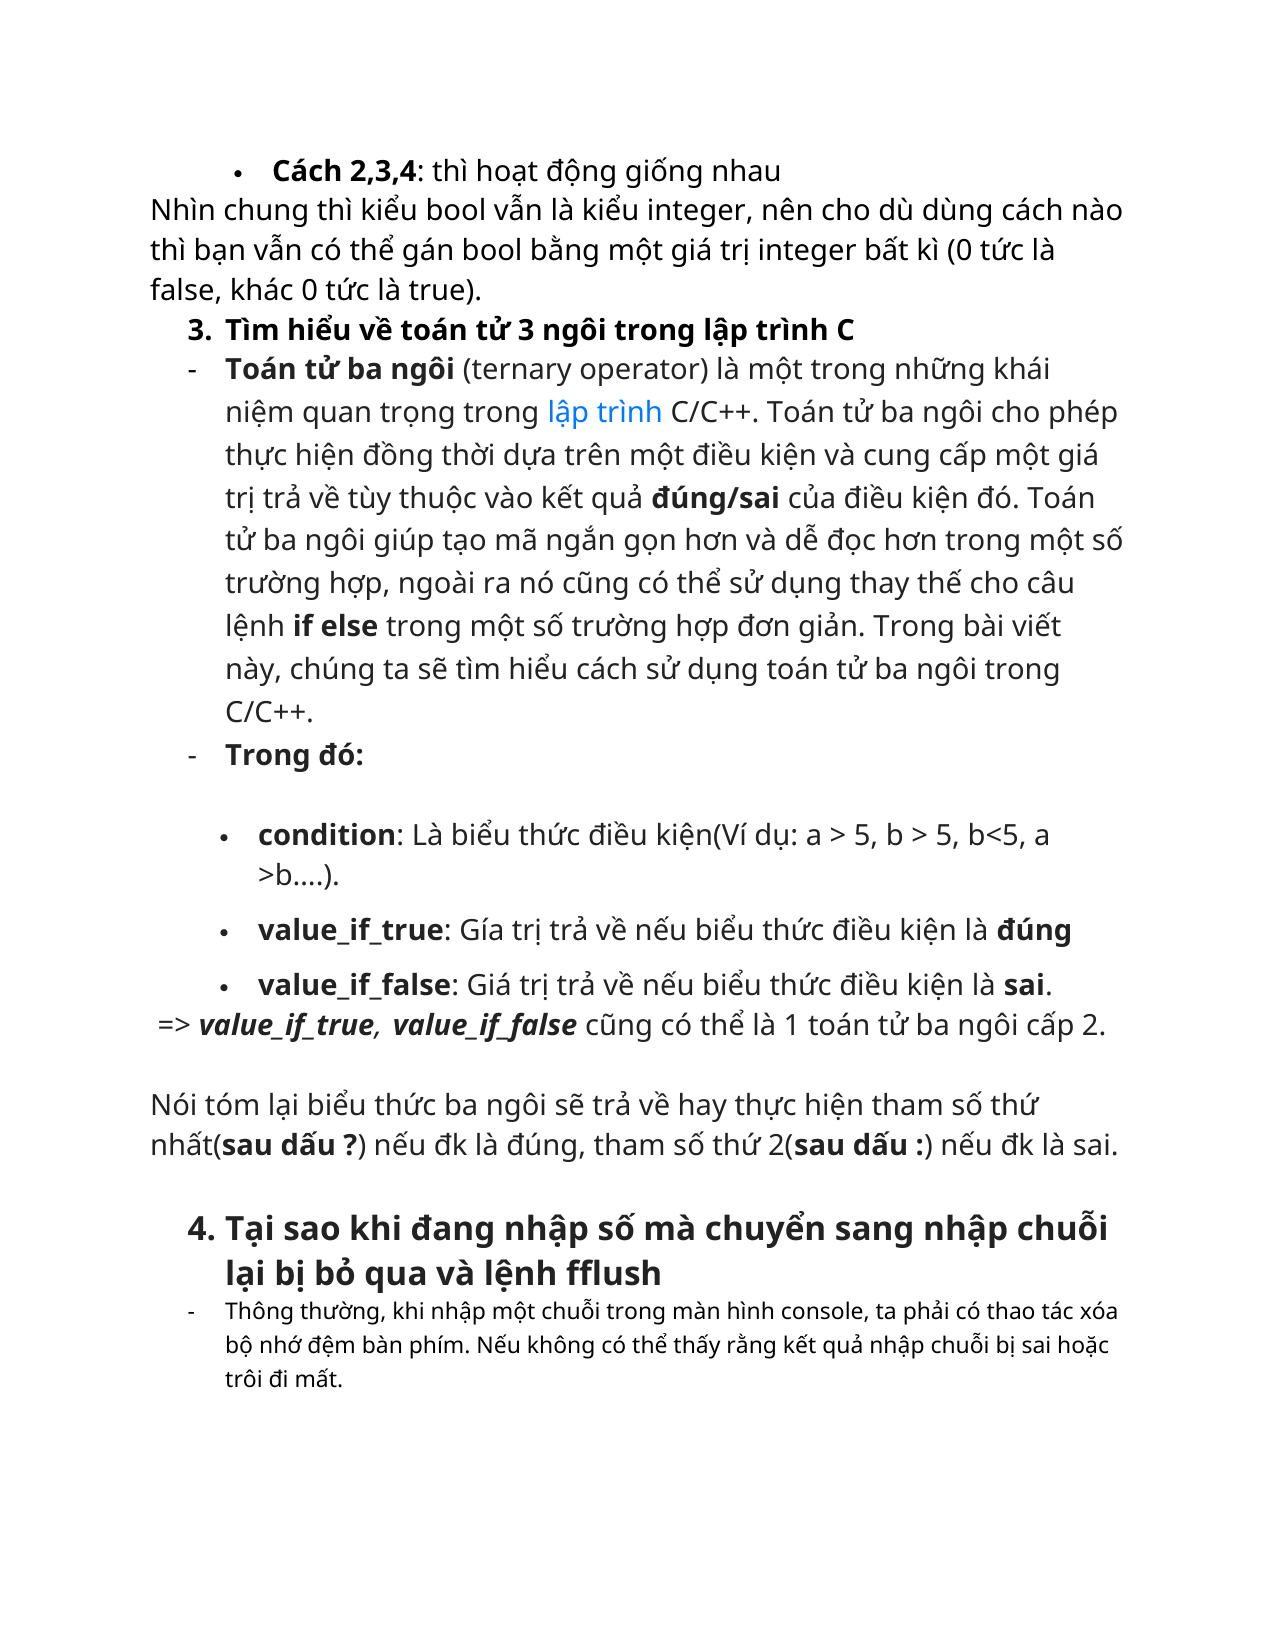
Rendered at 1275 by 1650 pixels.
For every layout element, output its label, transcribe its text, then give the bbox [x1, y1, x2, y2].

text Nhìn chung thì kiểu bool vẫn là kiểu integer, nên cho dù dùng cách nào thì bạn vẫn có thể gán bool bằng một giá trị integer bất kì (0 tức là false, khác 0 tức là true). [150, 190, 1125, 309]
list Tìm hiểu về toán tử 3 ngôi trong lập trình C [187, 309, 1125, 348]
text Nói tóm lại biểu thức ba ngôi sẽ trả về hay thực hiện tham số thứ nhất(sau dấu ?) nếu đk là đúng, tham số thứ 2(sau dấu :) nếu đk là sai. [150, 1084, 1125, 1164]
list Tại sao khi đang nhập số mà chuyển sang nhập chuỗi lại bị bỏ qua và lệnh fflush [187, 1204, 1125, 1295]
list value_if_false: Giá trị trả về nếu biểu thức điều kiện là sai. [220, 964, 1125, 1004]
list Trong đó: [187, 734, 1125, 773]
text => value_if_true, value_if_false cũng có thể là 1 toán tử ba ngôi cấp 2. [150, 1004, 1125, 1044]
list value_if_true: Gía trị trả về nếu biểu thức điều kiện là đúng [220, 909, 1125, 949]
list Toán tử ba ngôi (ternary operator) là một trong những khái niệm quan trọng trong lập trình C/C++. Toán tử ba ngôi cho phép thực hiện đồng thời dựa trên một điều kiện và cung cấp một giá trị trả về tùy thuộc vào kết quả đúng/sai của điều kiện đó. Toán tử ba ngôi giúp tạo mã ngắn gọn hơn và dễ đọc hơn trong một số trường hợp, ngoài ra nó cũng có thể sử dụng thay thế cho câu lệnh if else trong một số trường hợp đơn giản. Trong bài viết này, chúng ta sẽ tìm hiểu cách sử dụng toán tử ba ngôi trong C/C++. [187, 348, 1125, 731]
list Cách 2,3,4: thì hoạt động giống nhau [234, 150, 1125, 190]
list condition: Là biểu thức điều kiện(Ví dụ: a > 5, b > 5, b<5, a >b….). [220, 814, 1125, 893]
list Thông thường, khi nhập một chuỗi trong màn hình console, ta phải có thao tác xóa bộ nhớ đệm bàn phím. Nếu không có thể thấy rằng kết quả nhập chuỗi bị sai hoặc trôi đi mất. [187, 1295, 1125, 1394]
